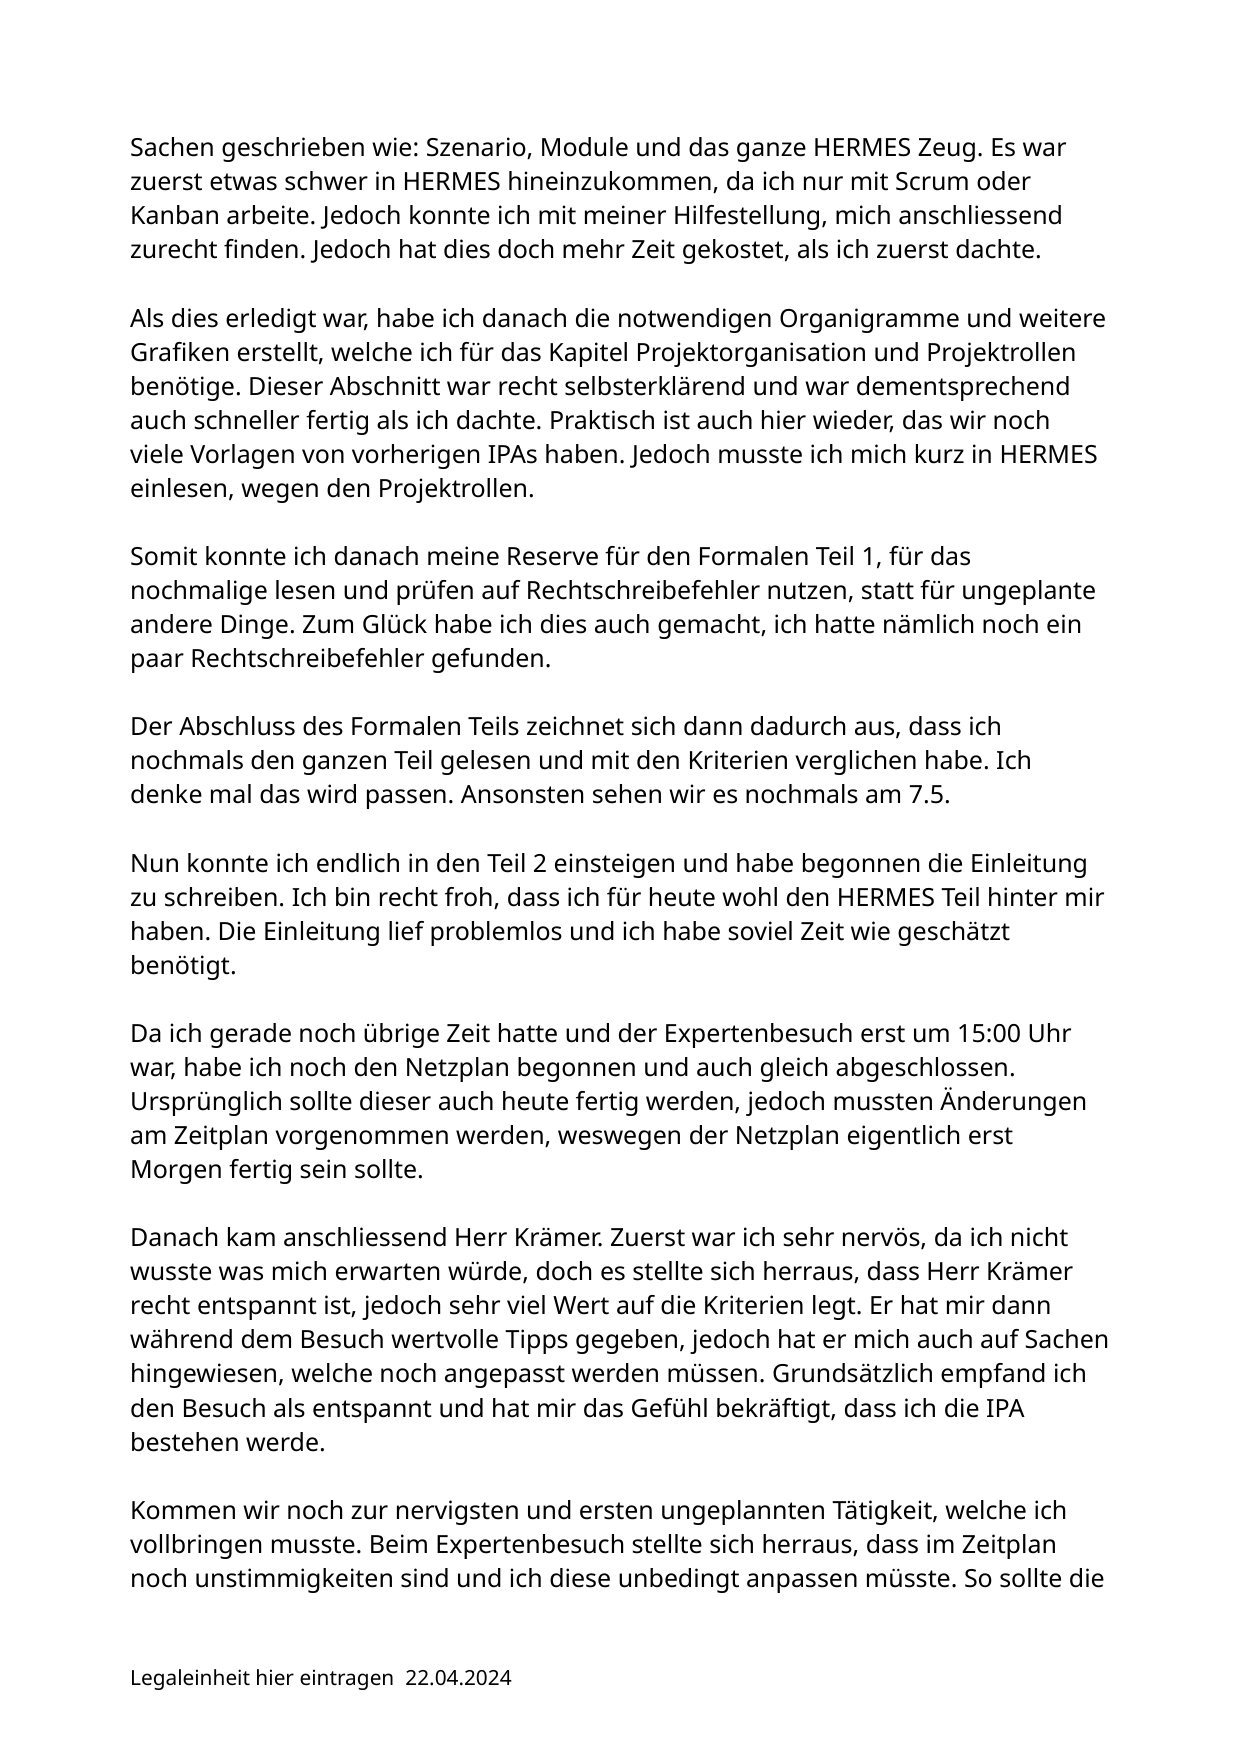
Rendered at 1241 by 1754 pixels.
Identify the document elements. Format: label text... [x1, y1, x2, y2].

text Nun konnte ich endlich in den Teil 2 einsteigen und habe begonnen die Einleitung zu schreiben. Ich bin recht froh, dass ich für heute wohl den HERMES Teil hinter mir haben. Die Einleitung lief problemlos und ich habe soviel Zeit wie geschätzt benötigt. [130, 845, 1110, 981]
text Da ich gerade noch übrige Zeit hatte und der Expertenbesuch erst um 15:00 Uhr war, habe ich noch den Netzplan begonnen und auch gleich abgeschlossen. Ursprünglich sollte dieser auch heute fertig werden, jedoch mussten Änderungen am Zeitplan vorgenommen werden, weswegen der Netzplan eigentlich erst Morgen fertig sein sollte. [130, 1016, 1110, 1186]
text Somit konnte ich danach meine Reserve für den Formalen Teil 1, für das nochmalige lesen und prüfen auf Rechtschreibefehler nutzen, statt für ungeplante andere Dinge. Zum Glück habe ich dies auch gemacht, ich hatte nämlich noch ein paar Rechtschreibefehler gefunden. Der Abschluss des Formalen Teils zeichnet sich dann dadurch aus, dass ich nochmals den ganzen Teil gelesen und mit den Kriterien verglichen habe. Ich denke mal das wird passen. Ansonsten sehen wir es nochmals am 7.5. [130, 539, 1110, 811]
